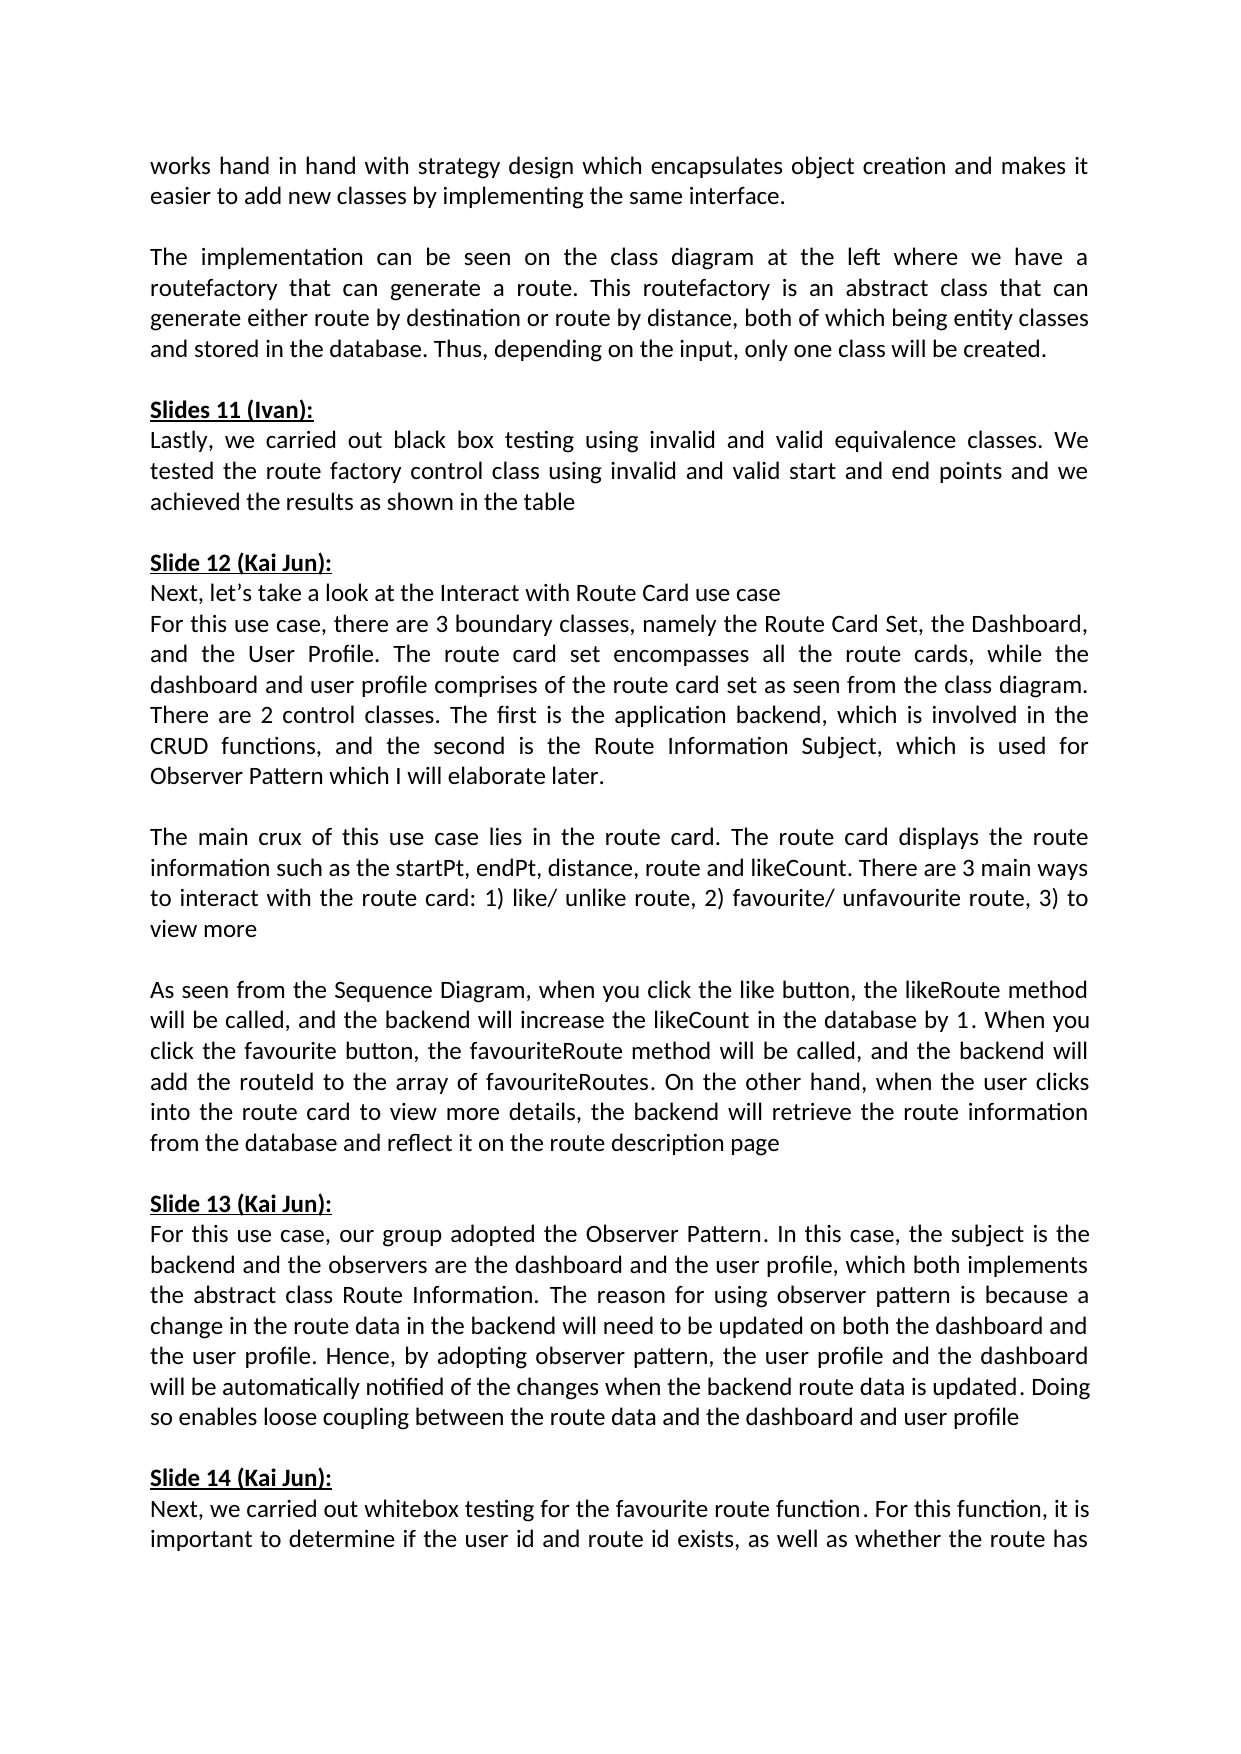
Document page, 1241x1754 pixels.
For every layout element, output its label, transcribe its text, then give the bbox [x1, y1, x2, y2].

text For this use case, our group adopted the Observer Pattern. In this case, the subject is the backend and the observers are the dashboard and the user profile, which both implements the abstract class Route Information. The reason for using observer pattern is because a change in the route data in the backend will need to be updated on both the dashboard and the user profile. Hence, by adopting observer pattern, the user profile and the dashboard will be automatically notified of the changes when the backend route data is updated. Doing so enables loose coupling between the route data and the dashboard and user profile [150, 1218, 1090, 1432]
text Next, let’s take a look at the Interact with Route Card use case [150, 577, 1090, 608]
text Slides 11 (Ivan): [150, 394, 1090, 425]
text Lastly, we carried out black box testing using invalid and valid equivalence classes. We tested the route factory control class using invalid and valid start and end points and we achieved the results as shown in the table [150, 425, 1090, 516]
text Slide 14 (Kai Jun): [150, 1462, 1090, 1493]
text The main crux of this use case lies in the route card. The route card displays the route information such as the startPt, endPt, distance, route and likeCount. There are 3 main ways to interact with the route card: 1) like/ unlike route, 2) favourite/ unfavourite route, 3) to view more [150, 821, 1090, 943]
text For this use case, there are 3 boundary classes, namely the Route Card Set, the Dashboard, and the User Profile. The route card set encompasses all the route cards, while the dashboard and user profile comprises of the route card set as seen from the class diagram. There are 2 control classes. The first is the application backend, which is involved in the CRUD functions, and the second is the Route Information Subject, which is used for Observer Pattern which I will elaborate later. [150, 608, 1090, 791]
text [150, 150, 1090, 211]
text Slide 12 (Kai Jun): [150, 547, 1090, 577]
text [150, 1493, 1090, 1554]
text The implementation can be seen on the class diagram at the left where we have a routefactory that can generate a route. This routefactory is an abstract class that can generate either route by destination or route by distance, both of which being entity classes and stored in the database. Thus, depending on the input, only one class will be created. [150, 242, 1090, 364]
text As seen from the Sequence Diagram, when you click the like button, the likeRoute method will be called, and the backend will increase the likeCount in the database by 1. When you click the favourite button, the favouriteRoute method will be called, and the backend will add the routeId to the array of favouriteRoutes. On the other hand, when the user clicks into the route card to view more details, the backend will retrieve the route information from the database and reflect it on the route description page [150, 974, 1090, 1157]
text Slide 13 (Kai Jun): [150, 1188, 1090, 1218]
